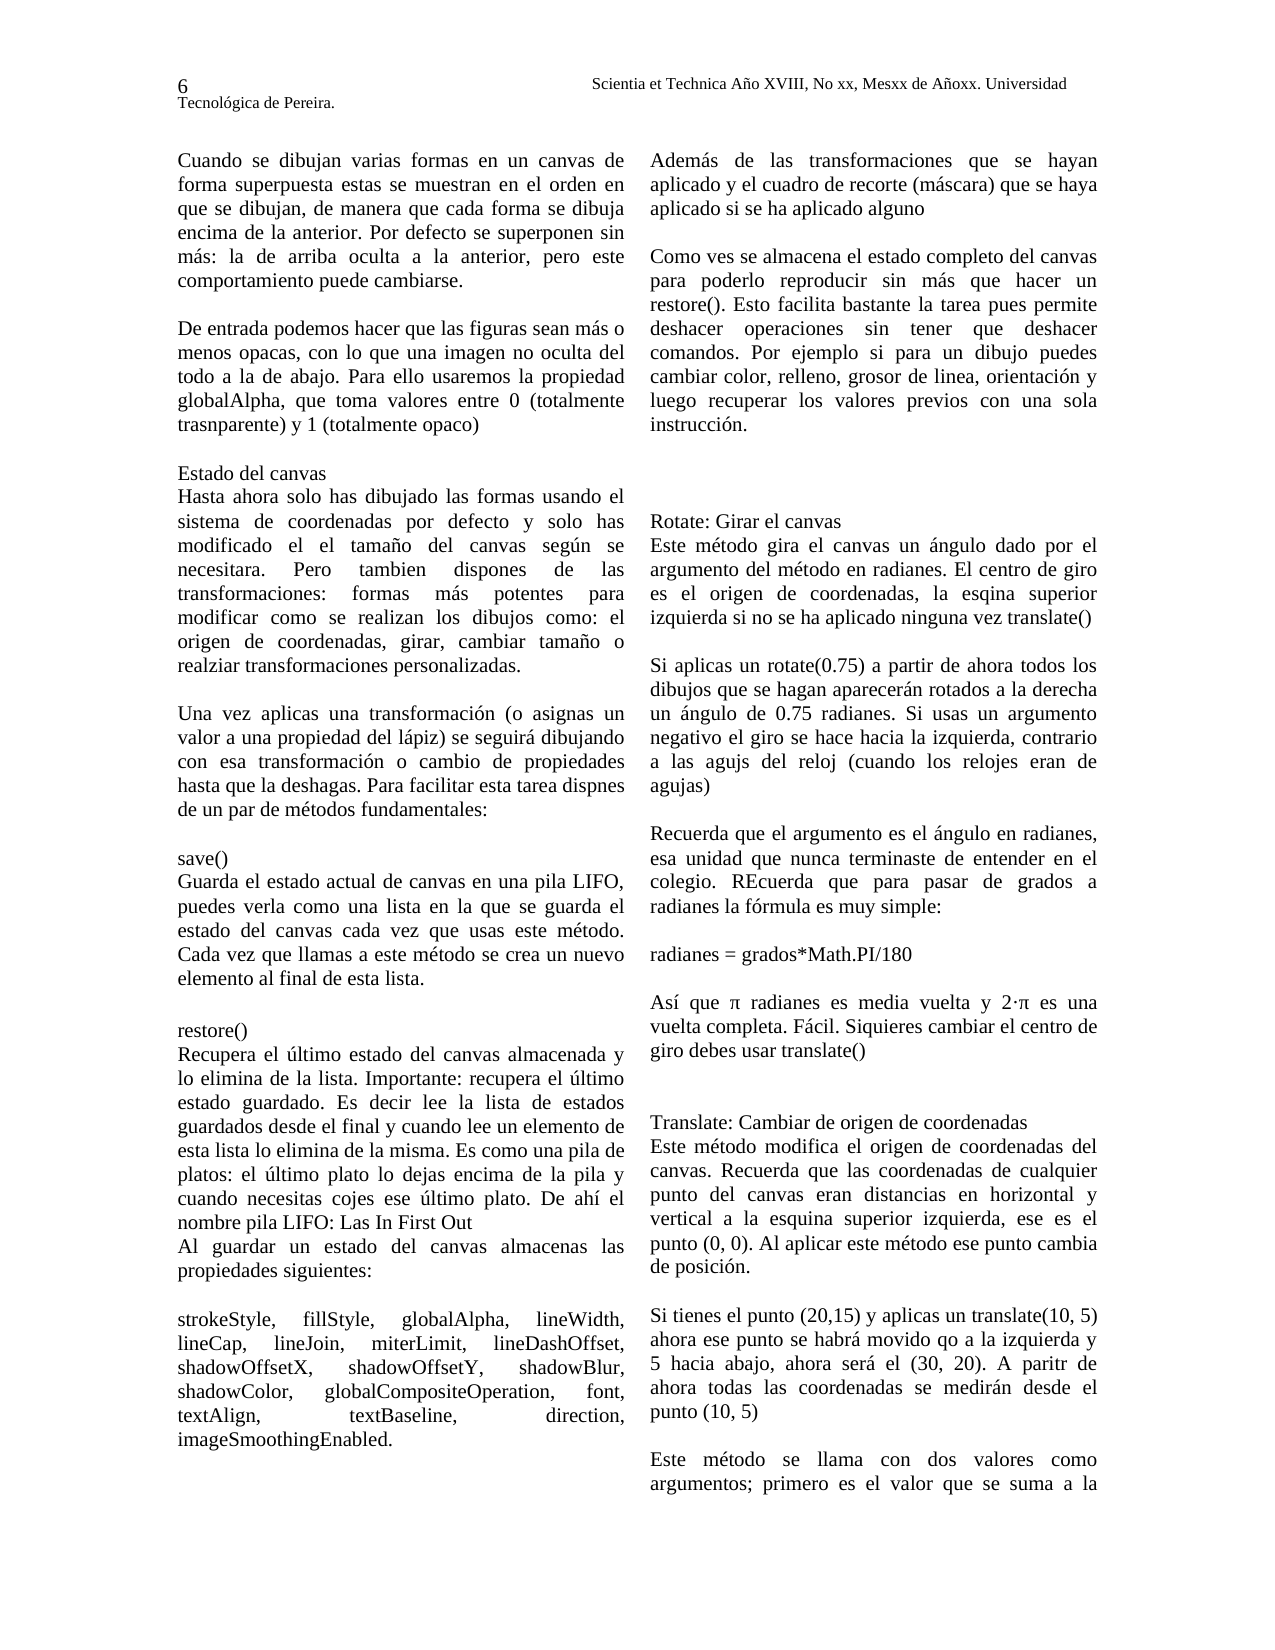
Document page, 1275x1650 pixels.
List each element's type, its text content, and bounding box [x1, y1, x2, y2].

text Si aplicas un rotate(0.75) a partir de ahora todos los dibujos que se hagan aparecerán rotados a la derecha un ángulo de 0.75 radianes. Si usas un argumento negativo el giro se hace hacia la izquierda, contrario a las agujs del reloj (cuando los relojes eran de agujas) [650, 653, 1098, 797]
text Este método gira el canvas un ángulo dado por el argumento del método en radianes. El centro de giro es el origen de coordenadas, la esqina superior izquierda si no se ha aplicado ninguna vez translate() [650, 533, 1098, 629]
text strokeStyle, fillStyle, globalAlpha, lineWidth, lineCap, lineJoin, miterLimit, lineDashOffset, shadowOffsetX, shadowOffsetY, shadowBlur, shadowColor, globalCompositeOperation, font, textAlign, textBaseline, direction, imageSmoothingEnabled. [177, 1307, 625, 1451]
text save() [177, 845, 625, 869]
text Como ves se almacena el estado completo del canvas para poderlo reproducir sin más que hacer un restore(). Esto facilita bastante la tarea pues permite deshacer operaciones sin tener que deshacer comandos. Por ejemplo si para un dibujo puedes cambiar color, relleno, grosor de linea, orientación y luego recuperar los valores previos con una sola instrucción. [650, 244, 1098, 436]
text Translate: Cambiar de origen de coordenadas [650, 1110, 1098, 1134]
text Guarda el estado actual de canvas en una pila LIFO, puedes verla como una lista en la que se guarda el estado del canvas cada vez que usas este método. Cada vez que llamas a este método se crea un nuevo elemento al final de esta lista. [177, 869, 625, 990]
text radianes = grados*Math.PI/180 [650, 942, 1098, 966]
text Recuerda que el argumento es el ángulo en radianes, esa unidad que nunca terminaste de entender en el colegio. REcuerda que para pasar de grados a radianes la fórmula es muy simple: [650, 821, 1098, 918]
text De entrada podemos hacer que las figuras sean más o menos opacas, con lo que una imagen no oculta del todo a la de abajo. Para ello usaremos la propiedad globalAlpha, que toma valores entre 0 (totalmente trasnparente) y 1 (totalmente opaco) [177, 316, 625, 436]
text Estado del canvas [177, 460, 625, 484]
text Rotate: Girar el canvas [650, 508, 1098, 533]
text restore() [177, 1018, 625, 1042]
text Al guardar un estado del canvas almacenas las propiedades siguientes: [177, 1234, 625, 1282]
text Así que π radianes es media vuelta y 2·π es una vuelta completa. Fácil. Siquieres cambiar el centro de giro debes usar translate() [650, 990, 1098, 1062]
text Una vez aplicas una transformación (o asignas un valor a una propiedad del lápiz) se seguirá dibujando con esa transformación o cambio de propiedades hasta que la deshagas. Para facilitar esta tarea dispnes de un par de métodos fundamentales: [177, 701, 625, 821]
text Este método modifica el origen de coordenadas del canvas. Recuerda que las coordenadas de cualquier punto del canvas eran distancias en horizontal y vertical a la esquina superior izquierda, ese es el punto (0, 0). Al aplicar este método ese punto cambia de posición. [650, 1134, 1098, 1278]
text Hasta ahora solo has dibujado las formas usando el sistema de coordenadas por defecto y solo has modificado el el tamaño del canvas según se necesitara. Pero tambien dispones de las transformaciones: formas más potentes para modificar como se realizan los dibujos como: el origen de coordenadas, girar, cambiar tamaño o realziar transformaciones personalizadas. [177, 484, 625, 677]
text Recupera el último estado del canvas almacenada y lo elimina de la lista. Importante: recupera el último estado guardado. Es decir lee la lista de estados guardados desde el final y cuando lee un elemento de esta lista lo elimina de la misma. Es como una pila de platos: el último plato lo dejas encima de la pila y cuando necesitas cojes ese último plato. De ahí el nombre pila LIFO: Las In First Out [177, 1042, 625, 1234]
text Si tienes el punto (20,15) y aplicas un translate(10, 5) ahora ese punto se habrá movido qo a la izquierda y 5 hacia abajo, ahora será el (30, 20). A paritr de ahora todas las coordenadas se medirán desde el punto (10, 5) [650, 1303, 1098, 1423]
text Además de las transformaciones que se hayan aplicado y el cuadro de recorte (máscara) que se haya aplicado si se ha aplicado alguno [650, 148, 1098, 220]
text Cuando se dibujan varias formas en un canvas de forma superpuesta estas se muestran en el orden en que se dibujan, de manera que cada forma se dibuja encima de la anterior. Por defecto se superponen sin más: la de arriba oculta a la anterior, pero este comportamiento puede cambiarse. [177, 148, 625, 292]
